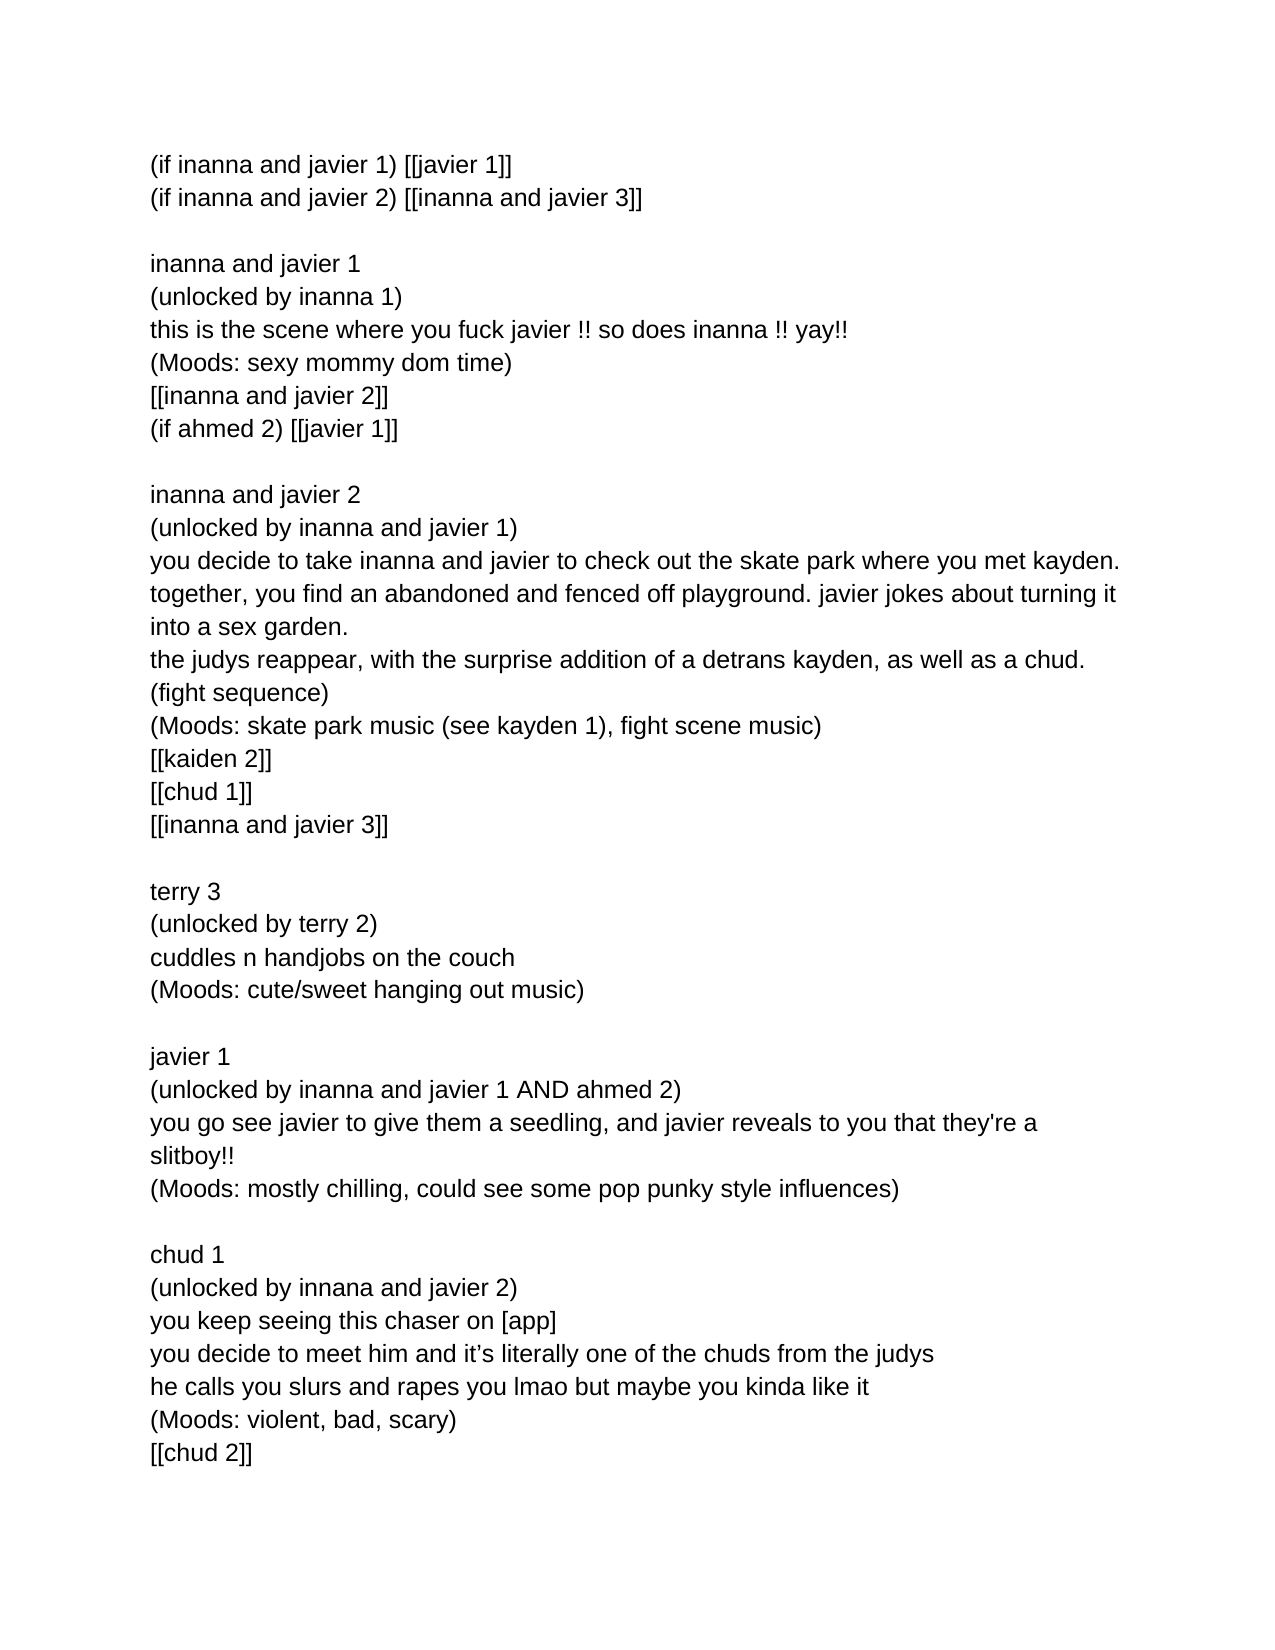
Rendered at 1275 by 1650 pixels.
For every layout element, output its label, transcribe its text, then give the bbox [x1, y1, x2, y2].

text slitboy!! [150, 1141, 1125, 1169]
text the judys reappear, with the surprise addition of a detrans kayden, as well as a chud. [150, 645, 1125, 674]
text [[inanna and javier 2]] [150, 381, 1125, 410]
text javier 1 [150, 1042, 1125, 1070]
text (Moods: skate park music (see kayden 1), fight scene music) [150, 711, 1125, 740]
text (unlocked by inanna and javier 1) [150, 513, 1125, 542]
text you keep seeing this chaser on [app] [150, 1306, 1125, 1334]
text (Moods: cute/sweet hanging out music) [150, 976, 1125, 1004]
text (if inanna and javier 1) [[javier 1]] [150, 150, 1125, 179]
text (Moods: mostly chilling, could see some pop punky style influences) [150, 1174, 1125, 1202]
text chud 1 [150, 1240, 1125, 1268]
text cuddles n handjobs on the couch [150, 942, 1125, 971]
text (unlocked by inanna 1) [150, 282, 1125, 311]
text you decide to meet him and it’s literally one of the chuds from the judys [150, 1339, 1125, 1367]
text (if ahmed 2) [[javier 1]] [150, 414, 1125, 443]
text [[chud 2]] [150, 1438, 1125, 1467]
text [[chud 1]] [150, 777, 1125, 806]
text he calls you slurs and rapes you lmao but maybe you kinda like it [150, 1372, 1125, 1401]
text into a sex garden. [150, 612, 1125, 641]
text (unlocked by terry 2) [150, 909, 1125, 938]
text (Moods: violent, bad, scary) [150, 1405, 1125, 1433]
text together, you find an abandoned and fenced off playground. javier jokes about turning it [150, 579, 1125, 608]
text (Moods: sexy mommy dom time) [150, 348, 1125, 377]
text (if inanna and javier 2) [[inanna and javier 3]] [150, 183, 1125, 212]
text you go see javier to give them a seedling, and javier reveals to you that they're a [150, 1108, 1125, 1136]
text [[inanna and javier 3]] [150, 810, 1125, 839]
text (fight sequence) [150, 678, 1125, 707]
text (unlocked by inanna and javier 1 AND ahmed 2) [150, 1074, 1125, 1103]
text you decide to take inanna and javier to check out the skate park where you met kayden. [150, 546, 1125, 575]
text inanna and javier 2 [150, 480, 1125, 509]
text inanna and javier 1 [150, 249, 1125, 278]
text [[kaiden 2]] [150, 744, 1125, 773]
text this is the scene where you fuck javier !! so does inanna !! yay!! [150, 315, 1125, 344]
text (unlocked by innana and javier 2) [150, 1273, 1125, 1301]
text terry 3 [150, 876, 1125, 905]
